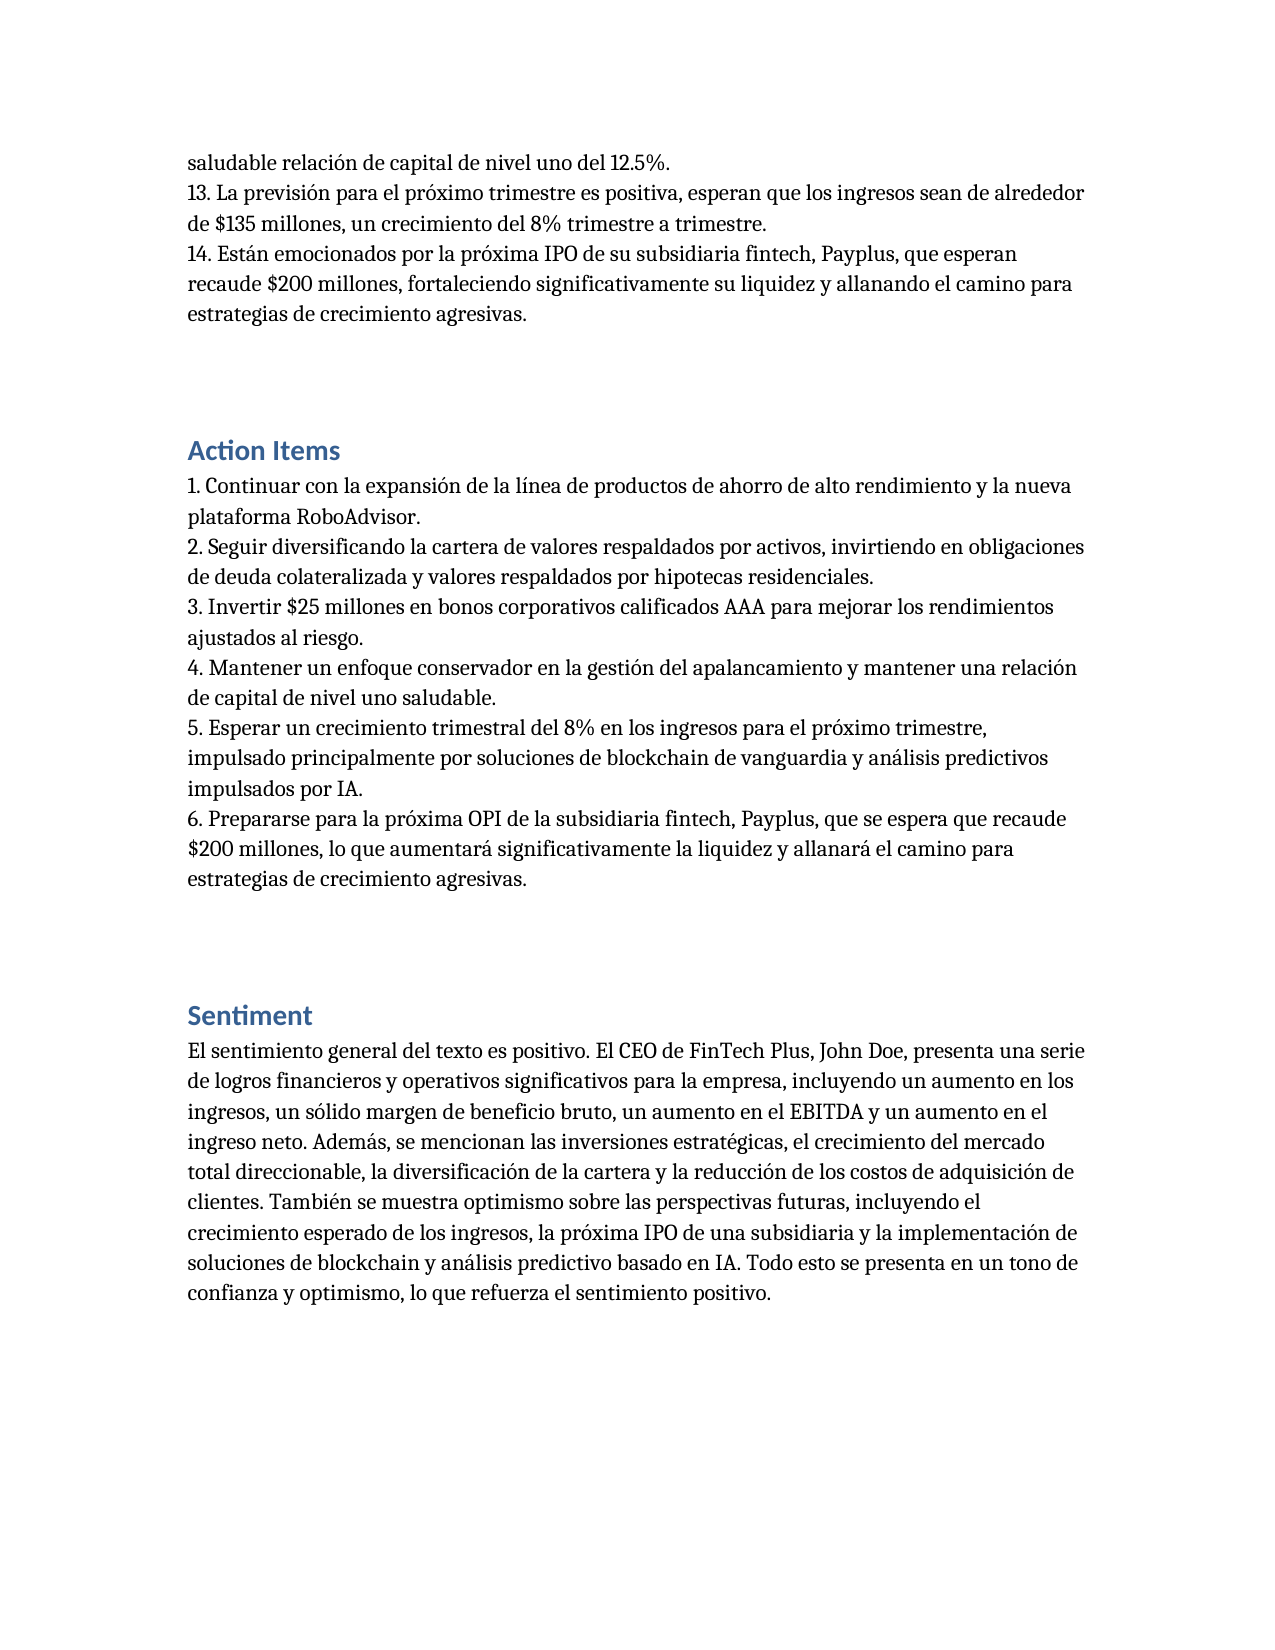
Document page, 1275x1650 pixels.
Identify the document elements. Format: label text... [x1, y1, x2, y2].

text 1. Continuar con la expansión de la línea de productos de ahorro de alto rendimiento y la nueva plataforma RoboAdvisor. 2. Seguir diversificando la cartera de valores respaldados por activos, invirtiendo en obligaciones de deuda colateralizada y valores respaldados por hipotecas residenciales. 3. Invertir $25 millones en bonos corporativos calificados AAA para mejorar los rendimientos ajustados al riesgo. 4. Mantener un enfoque conservador en la gestión del apalancamiento y mantener una relación de capital de nivel uno saludable. 5. Esperar un crecimiento trimestral del 8% en los ingresos para el próximo trimestre, impulsado principalmente por soluciones de blockchain de vanguardia y análisis predictivos impulsados por IA. 6. Prepararse para la próxima OPI de la subsidiaria fintech, Payplus, que se espera que recaude $200 millones, lo que aumentará significativamente la liquidez y allanará el camino para estrategias de crecimiento agresivas. [187, 473, 1087, 892]
text El sentimiento general del texto es positivo. El CEO de FinTech Plus, John Doe, presenta una serie de logros financieros y operativos significativos para la empresa, incluyendo un aumento en los ingresos, un sólido margen de beneficio bruto, un aumento en el EBITDA y un aumento en el ingreso neto. Además, se mencionan las inversiones estratégicas, el crecimiento del mercado total direccionable, la diversificación de la cartera y la reducción de los costos de adquisición de clientes. También se muestra optimismo sobre las perspectivas futuras, incluyendo el crecimiento esperado de los ingresos, la próxima IPO de una subsidiaria y la implementación de soluciones de blockchain y análisis predictivo basado en IA. Todo esto se presenta en un tono de confianza y optimismo, lo que refuerza el sentimiento positivo. [187, 1038, 1087, 1306]
subtitle Sentiment [187, 997, 1087, 1033]
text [187, 150, 1087, 327]
subtitle Action Items [187, 432, 1087, 468]
